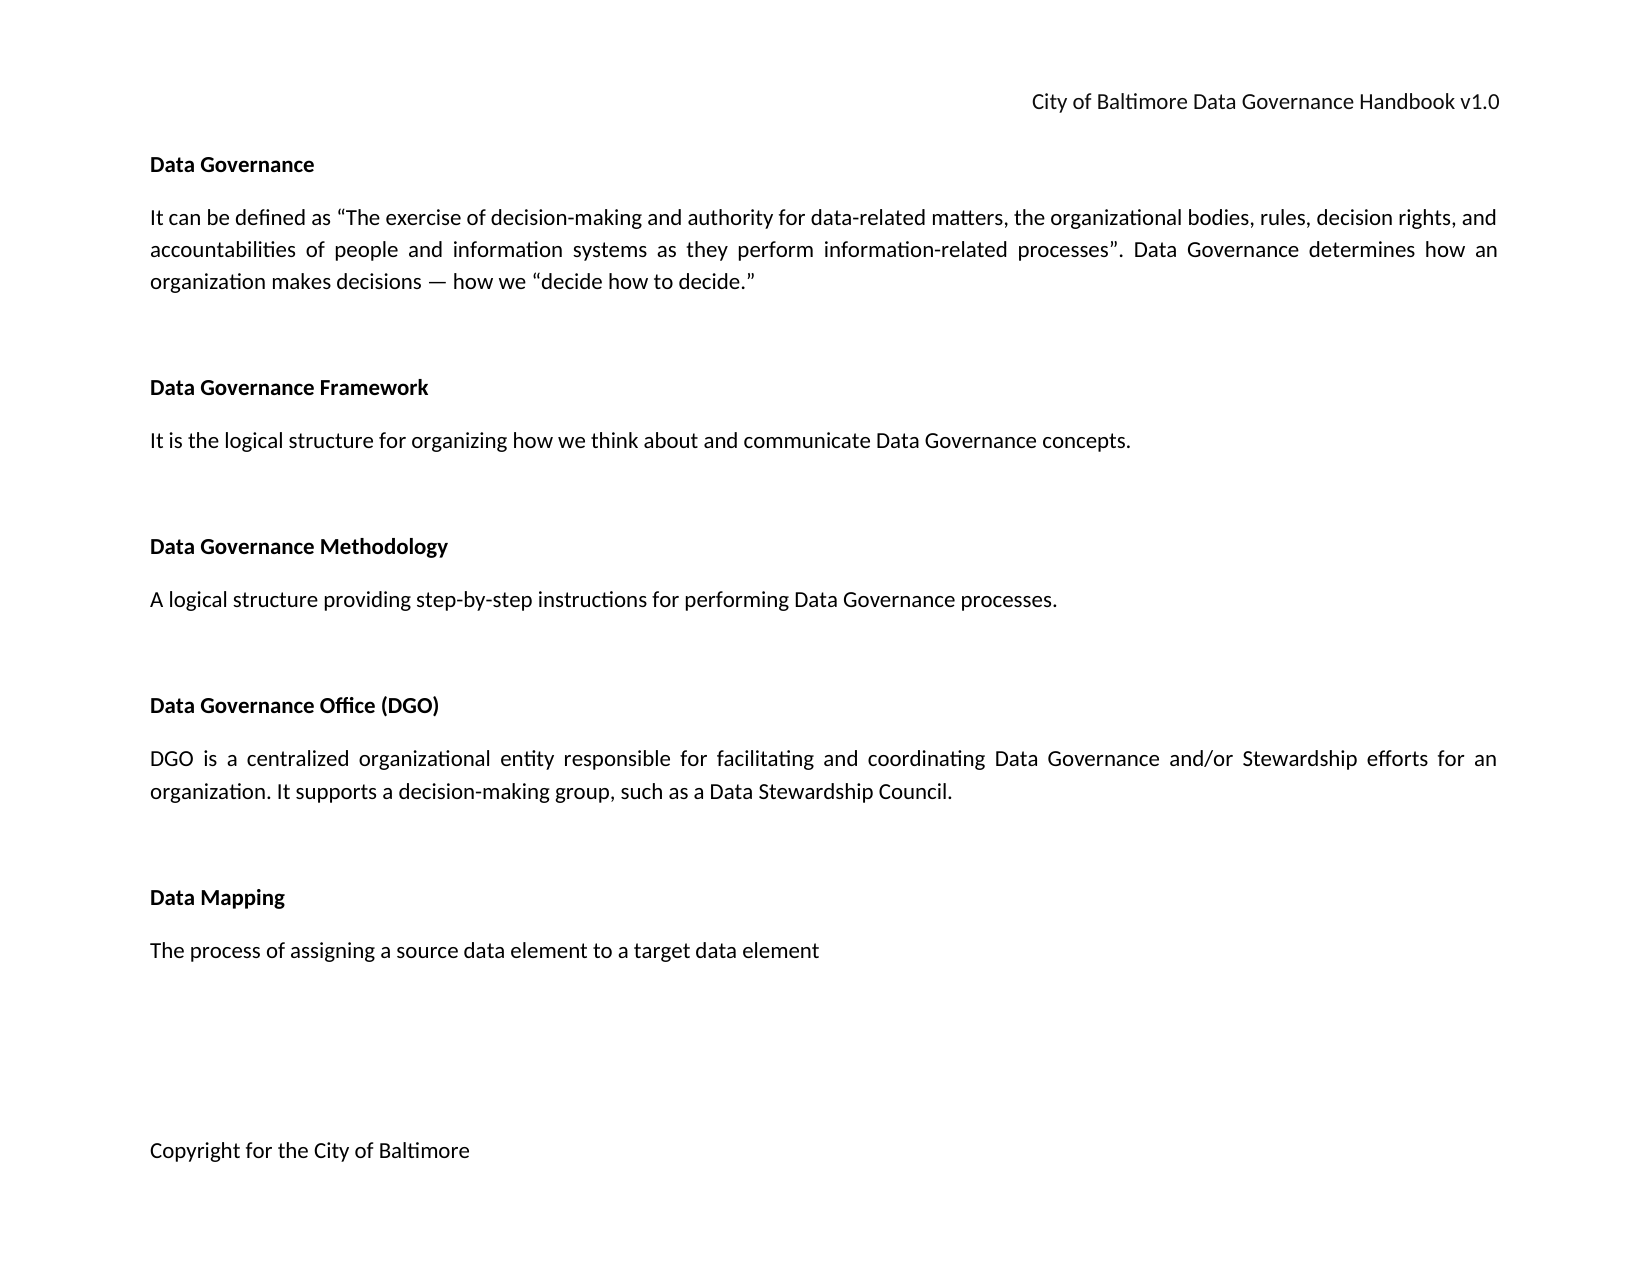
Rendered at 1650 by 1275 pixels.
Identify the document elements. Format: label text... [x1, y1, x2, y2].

text DGO is a centralized organizational entity responsible for facilitating and coordinating Data Governance and/or Stewardship efforts for an organization. It supports a decision-making group, such as a Data Stewardship Council. [150, 744, 1500, 805]
text It can be defined as “The exercise of decision-making and authority for data-related matters, the organizational bodies, rules, decision rights, and accountabilities of people and information systems as they perform information-related processes”. Data Governance determines how an organization makes decisions — how we “decide how to decide.” [150, 203, 1500, 295]
text Data Mapping [150, 883, 1500, 911]
text It is the logical structure for organizing how we think about and communicate Data Governance concepts. [150, 426, 1500, 454]
text Data Governance Framework [150, 373, 1500, 401]
text The process of assigning a source data element to a target data element [150, 936, 1500, 964]
text Data Governance [150, 150, 1500, 178]
text A logical structure providing step-by-step instructions for performing Data Governance processes. [150, 586, 1500, 613]
text Data Governance Office (DGO) [150, 692, 1500, 719]
text Data Governance Methodology [150, 532, 1500, 561]
